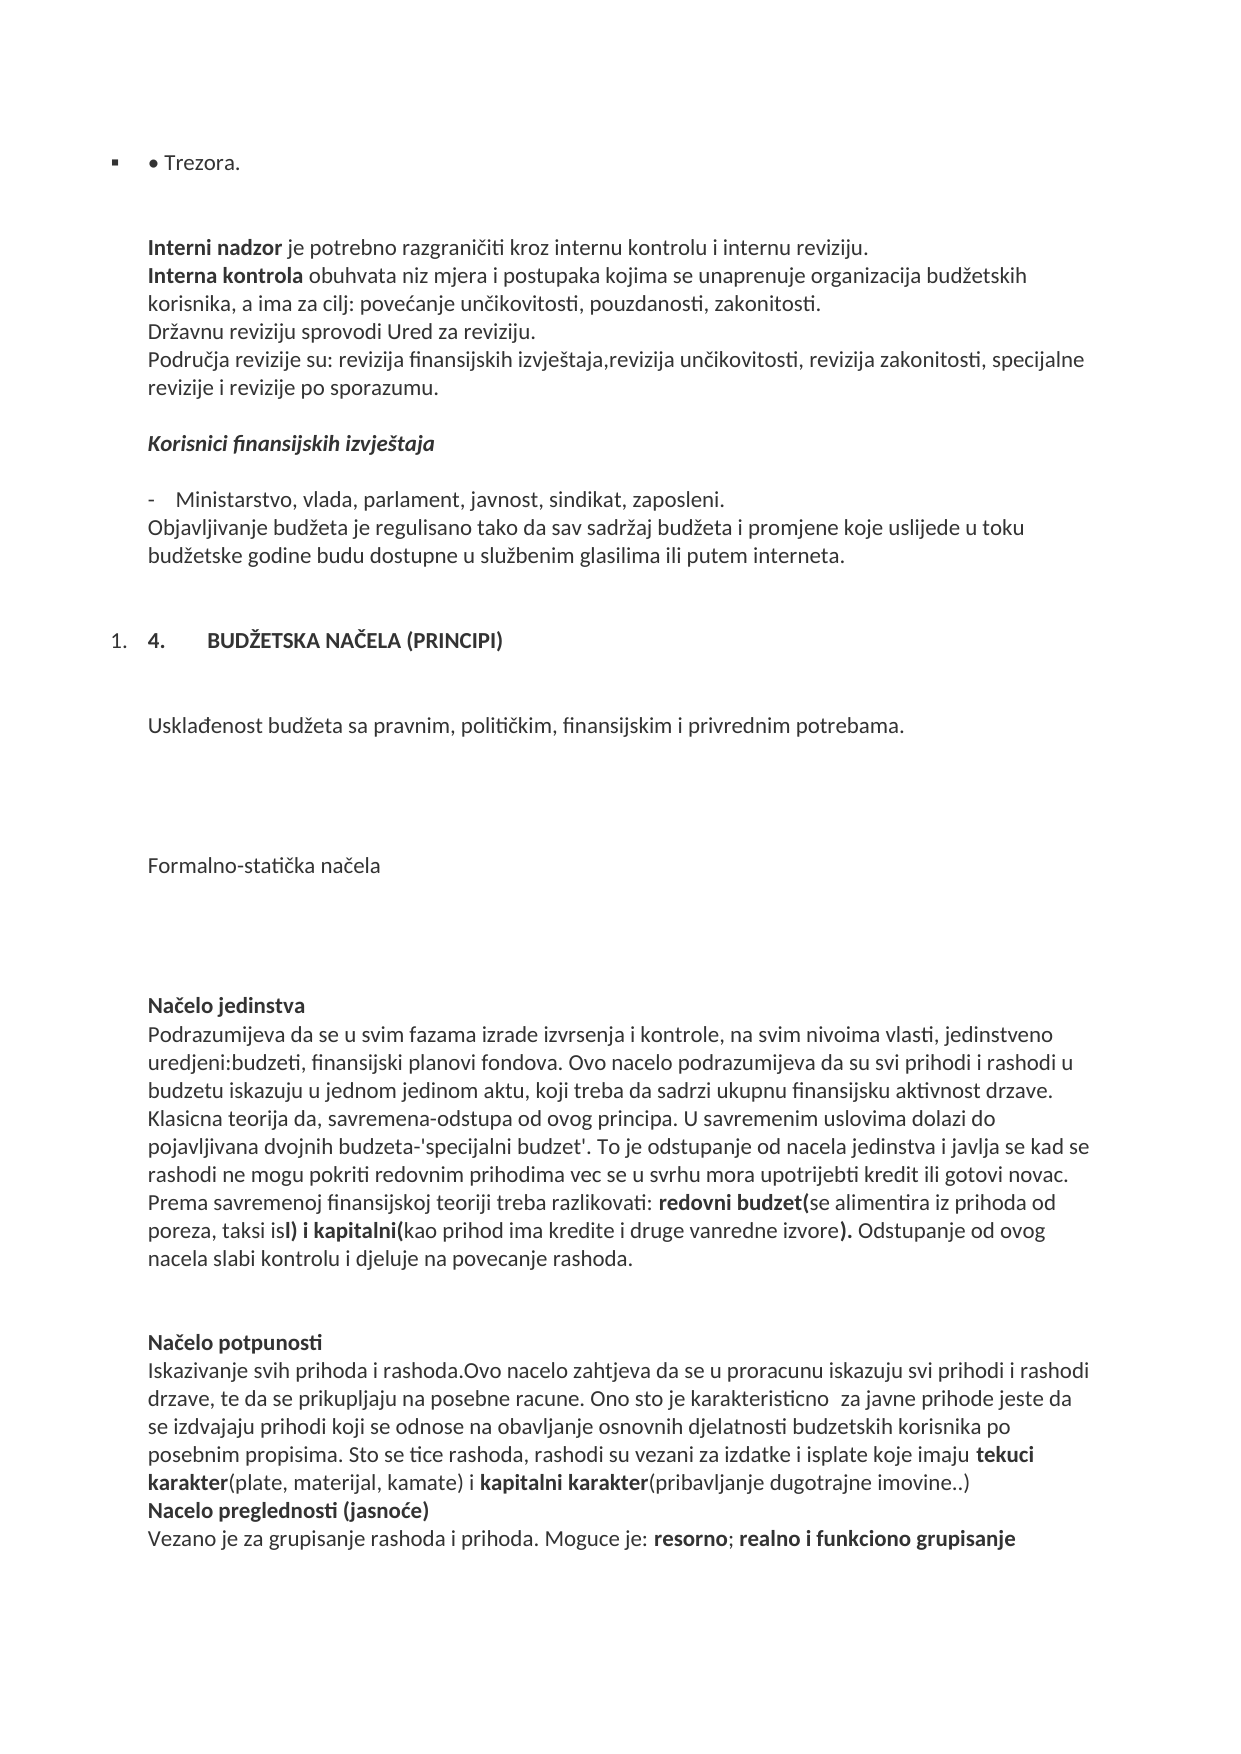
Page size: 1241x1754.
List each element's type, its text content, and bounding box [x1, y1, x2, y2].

text Vezano je za grupisanje rashoda i prihoda. Moguce je: resorno; realno i funkciono grupisanje [148, 1524, 1093, 1552]
text Načelo potpunosti [148, 1328, 1093, 1356]
text Interni nadzor je potrebno razgraničiti kroz internu kontrolu i internu reviziju. [148, 233, 1093, 261]
text Interna kontrola obuhvata niz mjera i postupaka kojima se unaprenuje organizacija budžetskih korisnika, a ima za cilj: povećanje unčikovitosti, pouzdanosti, zakonitosti. [148, 261, 1093, 317]
text Državnu reviziju sprovodi Ured za reviziju. [148, 317, 1093, 345]
text Podrazumijeva da se u svim fazama izrade izvrsenja i kontrole, na svim nivoima vlasti, jedinstveno uredjeni:budzeti, finansijski planovi fondova. Ovo nacelo podrazumijeva da su svi prihodi i rashodi u budzetu iskazuju u jednom jedinom aktu, koji treba da sadrzi ukupnu finansijsku aktivnost drzave. Klasicna teorija da, savremena-odstupa od ovog principa. U savremenim uslovima dolazi do pojavljivana dvojnih budzeta-'specijalni budzet'. To je odstupanje od nacela jedinstva i javlja se kad se rashodi ne mogu pokriti redovnim prihodima vec se u svrhu mora upotrijebti kredit ili gotovi novac. Prema savremenoj finansijskoj teoriji treba razlikovati: redovni budzet(se alimentira iz prihoda od poreza, taksi isl) i kapitalni(kao prihod ima kredite i druge vanredne izvore). Odstupanje od ovog nacela slabi kontrolu i djeluje na povecanje rashoda. [148, 1020, 1093, 1272]
text - Ministarstvo, vlada, parlament, javnost, sindikat, zaposleni. [148, 485, 1093, 513]
text Nacelo preglednosti (jasnoće) [148, 1496, 1093, 1524]
text Područja revizije su: revizija finansijskih izvještaja,revizija unčikovitosti, revizija zakonitosti, specijalne revizije i revizije po sporazumu. [148, 345, 1093, 401]
text Objavljivanje budžeta je regulisano tako da sav sadržaj budžeta i promjene koje uslijede u toku budžetske godine budu dostupne u službenim glasilima ili putem interneta. [148, 513, 1093, 569]
text Načelo jedinstva [148, 992, 1093, 1020]
text Iskazivanje svih prihoda i rashoda.Ovo nacelo zahtjeva da se u proracunu iskazuju svi prihodi i rashodi drzave, te da se prikupljaju na posebne racune. Ono sto je karakteristicno za javne prihode jeste da se izdvajaju prihodi koji se odnose na obavljanje osnovnih djelatnosti budzetskih korisnika po posebnim propisima. Sto se tice rashoda, rashodi su vezani za izdatke i isplate koje imaju tekuci karakter(plate, materijal, kamate) i kapitalni karakter(pribavljanje dugotrajne imovine..) [148, 1356, 1093, 1496]
text Usklađenost budžeta sa pravnim, političkim, finansijskim i privrednim potrebama. [148, 711, 1093, 739]
text Formalno-statička načela [148, 852, 1093, 879]
list • Trezora. [110, 148, 1093, 176]
text Korisnici finansijskih izvještaja [148, 429, 1093, 457]
list 4. BUDŽETSKA NAČELA (PRINCIPI) [110, 626, 1093, 654]
